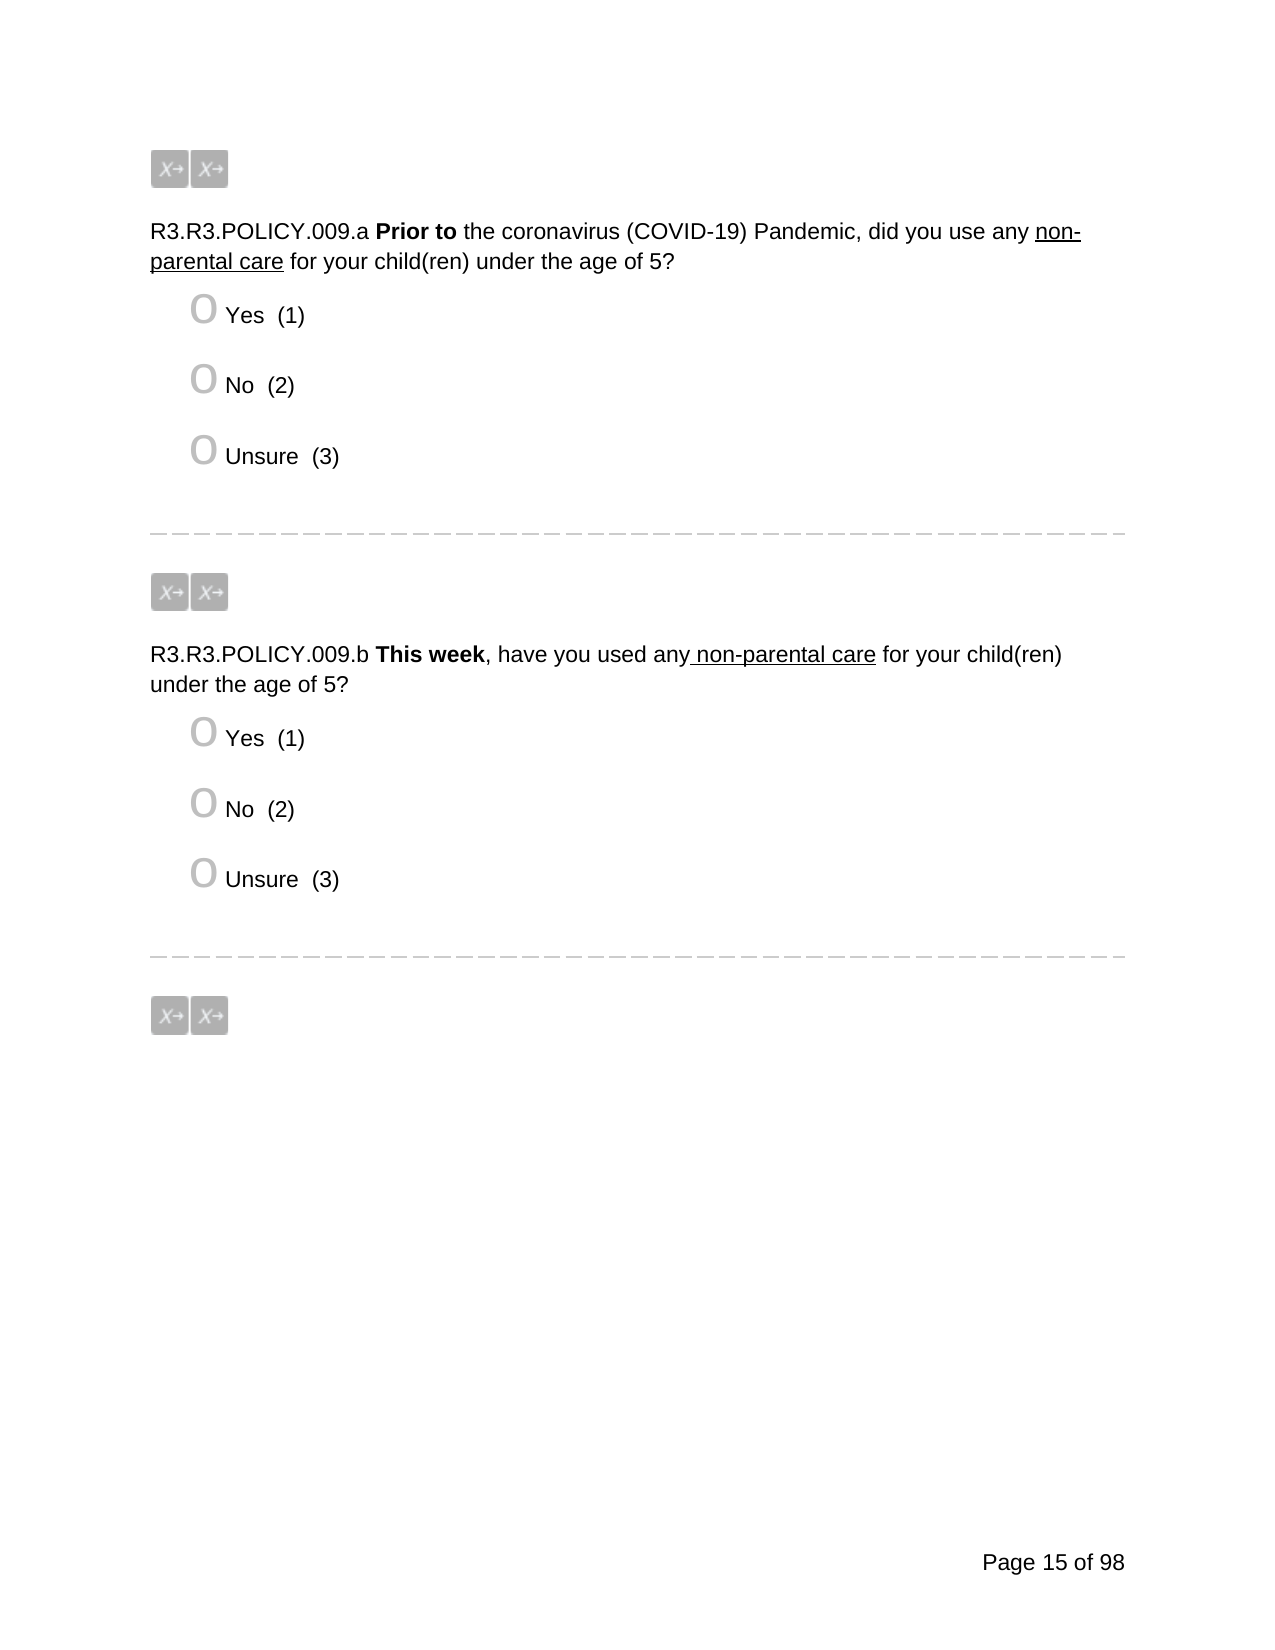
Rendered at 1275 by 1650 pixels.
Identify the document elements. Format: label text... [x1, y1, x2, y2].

text R3.R3.POLICY.009.b This week, have you used any non-parental care for your child(ren) under the age of 5? [150, 641, 1125, 698]
picture [151, 996, 189, 1035]
picture [151, 573, 189, 611]
text R3.R3.POLICY.009.a Prior to the coronavirus (COVID-19) Pandemic, did you use any non-parental care for your child(ren) under the age of 5? [150, 218, 1125, 274]
picture [190, 150, 229, 188]
picture [151, 150, 189, 188]
list No (2) [187, 349, 1125, 410]
list Yes (1) [187, 701, 1125, 763]
list Unsure (3) [187, 419, 1125, 481]
picture [190, 573, 229, 611]
picture [190, 996, 229, 1035]
list Unsure (3) [187, 842, 1125, 904]
list No (2) [187, 772, 1125, 833]
list Yes (1) [187, 278, 1125, 339]
